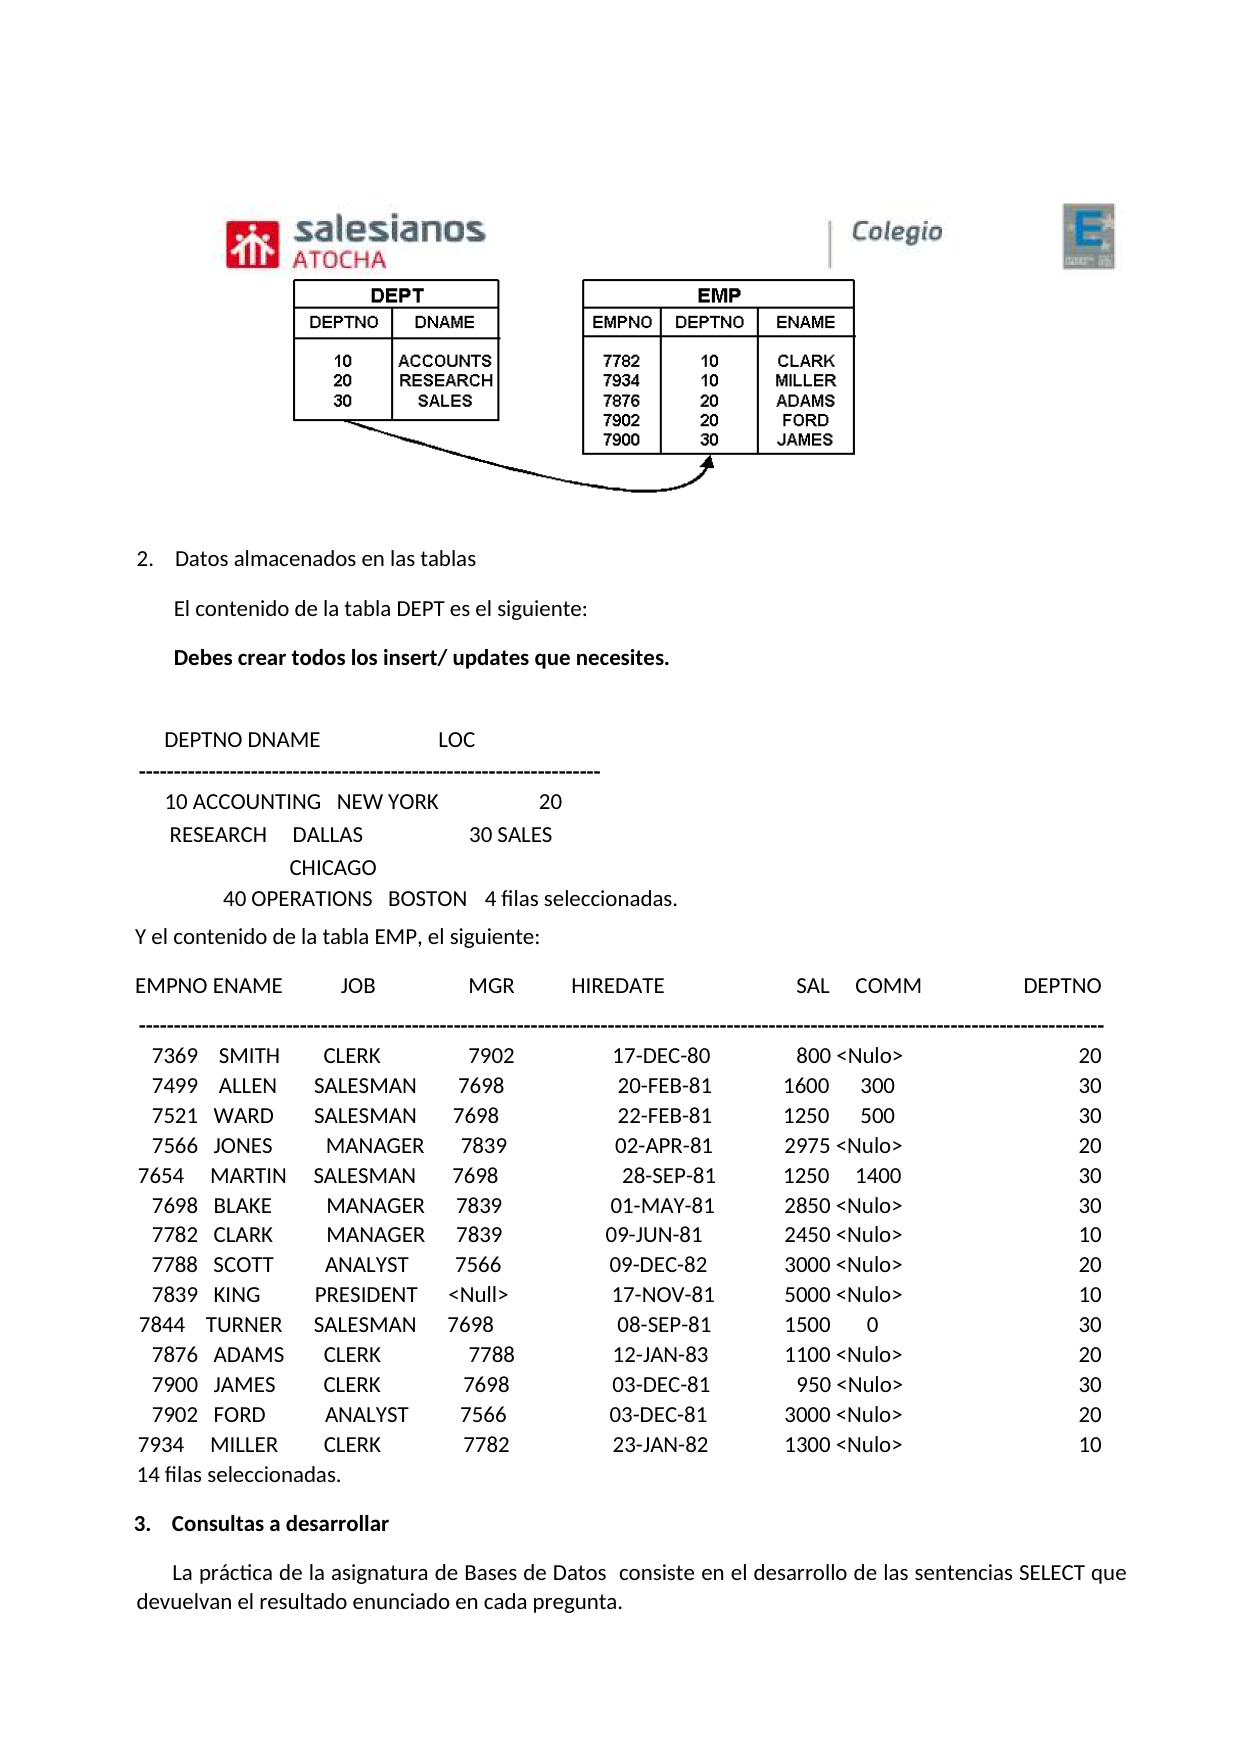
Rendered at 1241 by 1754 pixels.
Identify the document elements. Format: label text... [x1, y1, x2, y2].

text 7844 TURNER SALESMAN 7698 08-SEP-81 1500 0 30 [135, 1310, 1146, 1338]
text 7788 SCOTT ANALYST 7566 09-DEC-82 3000 <Nulo> 20 [135, 1251, 1146, 1278]
text 7900 JAMES CLERK 7698 03-DEC-81 950 <Nulo> 30 [135, 1370, 1146, 1398]
picture [135, 103, 1238, 275]
picture [291, 277, 858, 508]
text 7521 WARD SALESMAN 7698 22-FEB-81 1250 500 30 [135, 1101, 1146, 1129]
text ------------------------------------------------------------------ [133, 757, 1146, 785]
text EMPNO ENAME JOB MGR HIREDATE SAL COMM DEPTNO [135, 972, 1146, 1000]
text DEPTNO DNAME LOC [135, 725, 1146, 753]
text 7654 MARTIN SALESMAN 7698 28-SEP-81 1250 1400 30 [135, 1161, 1146, 1189]
text 7566 JONES MANAGER 7839 02-APR-81 2975 <Nulo> 20 [135, 1131, 1146, 1159]
text 7876 ADAMS CLERK 7788 12-JAN-83 1100 <Nulo> 20 [135, 1340, 1146, 1368]
subtitle 10 ACCOUNTING NEW YORK 20 RESEARCH DALLAS 30 SALES CHICAGO [135, 787, 591, 881]
text 7698 BLAKE MANAGER 7839 01-MAY-81 2850 <Nulo> 30 [135, 1191, 1146, 1219]
text La práctica de la asignatura de Bases de Datos consiste en el desarrollo de las sentencias SELECT que devuelvan el resultado enunciado en cada pregunta. [136, 1558, 1128, 1615]
text 7934 MILLER CLERK 7782 23-JAN-82 1300 <Nulo> 10 [135, 1430, 1146, 1458]
text Debes crear todos los insert/ updates que necesites. [173, 643, 1146, 671]
text Y el contenido de la tabla EMP, el siguiente: [135, 922, 1146, 950]
text 14 filas seleccionadas. [136, 1460, 1146, 1488]
subtitle 3. Consultas a desarrollar [133, 1509, 1146, 1537]
text 7839 KING PRESIDENT <Null> 17-NOV-81 5000 <Nulo> 10 [135, 1280, 1146, 1308]
subtitle ------------------------------------------------------------------------------------------------------------------------------------------ [133, 1011, 1146, 1039]
text 7902 FORD ANALYST 7566 03-DEC-81 3000 <Nulo> 20 [135, 1400, 1146, 1428]
text 7782 CLARK MANAGER 7839 09-JUN-81 2450 <Nulo> 10 [135, 1221, 1146, 1249]
text 40 OPERATIONS BOSTON 4 filas seleccionadas. [136, 884, 1027, 912]
list Datos almacenados en las tablas [136, 544, 1146, 573]
text El contenido de la tabla DEPT es el siguiente: [173, 594, 1146, 622]
text 7369 SMITH CLERK 7902 17-DEC-80 800 <Nulo> 20 [135, 1041, 1146, 1069]
text 7499 ALLEN SALESMAN 7698 20-FEB-81 1600 300 30 [135, 1071, 1146, 1099]
